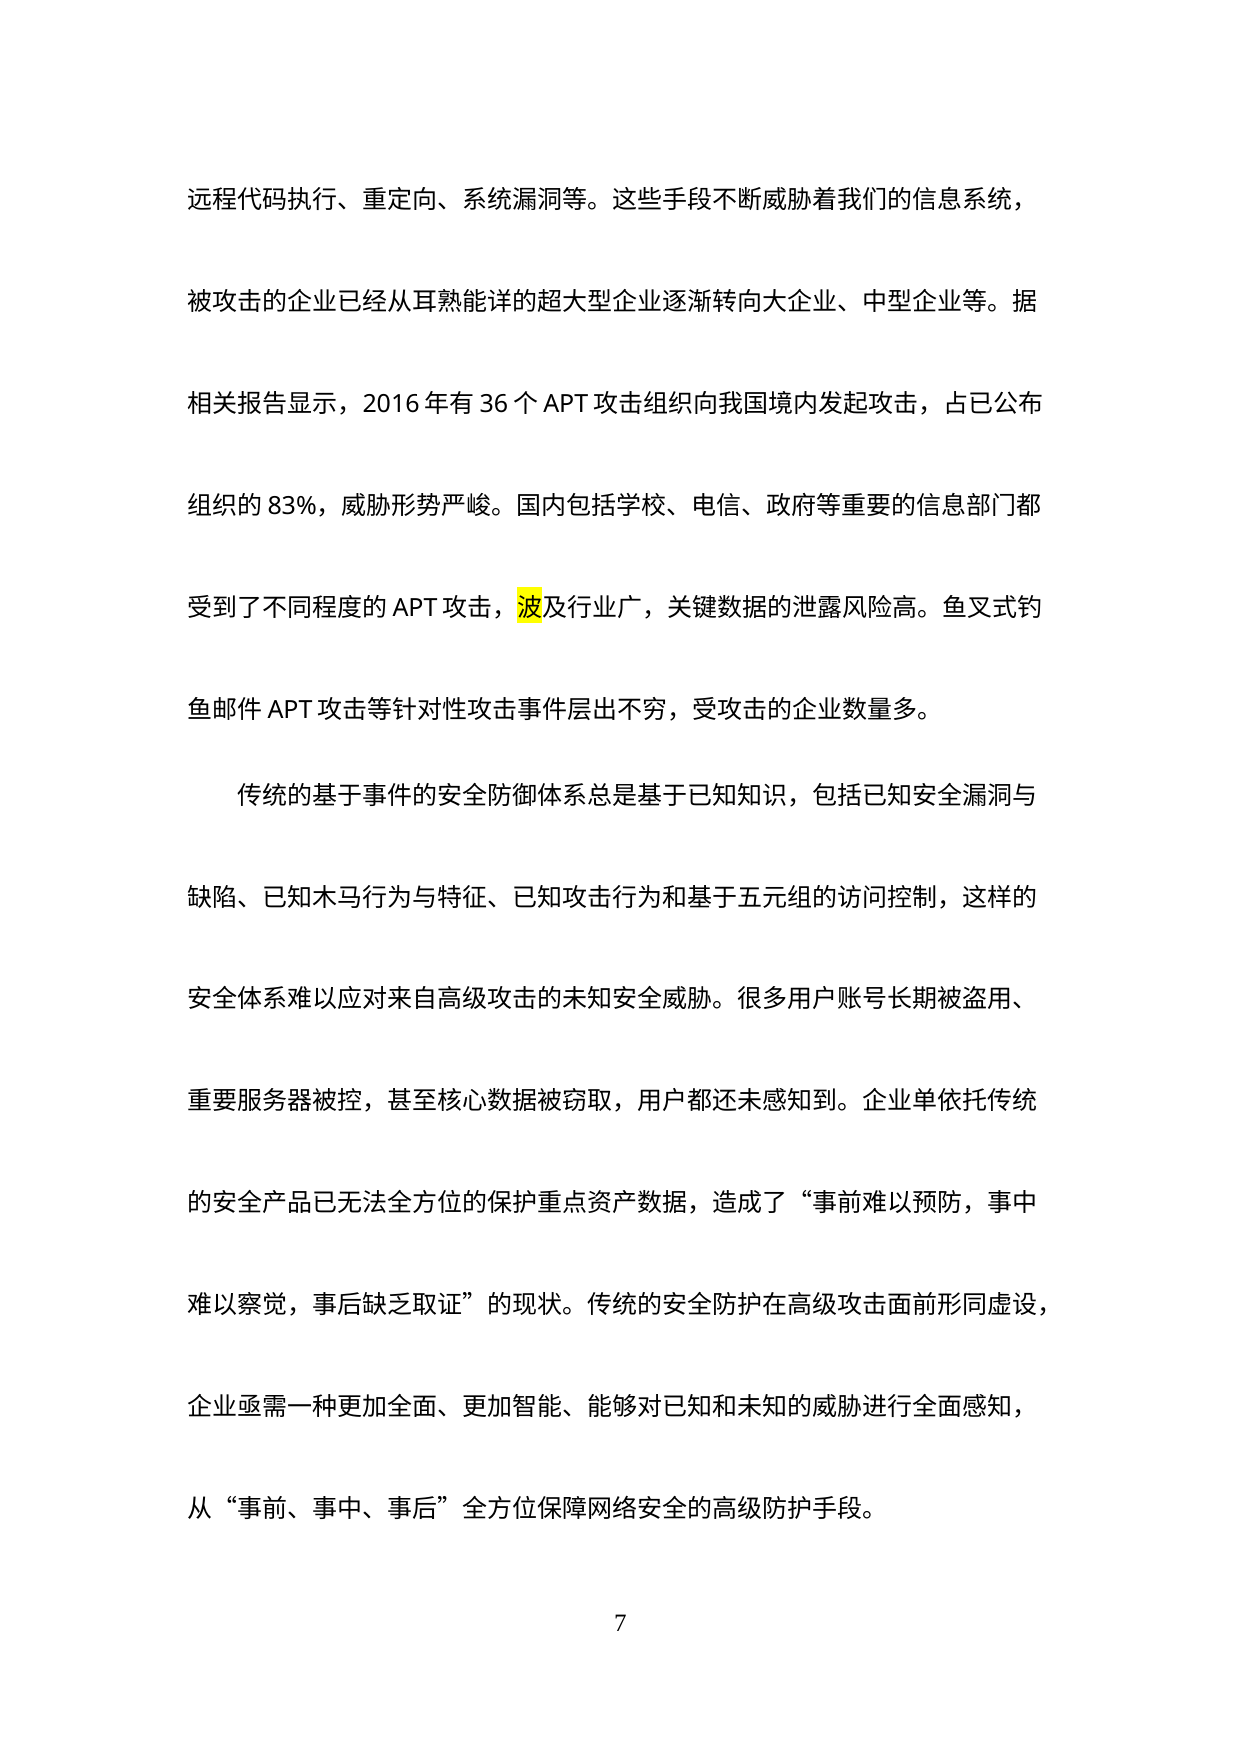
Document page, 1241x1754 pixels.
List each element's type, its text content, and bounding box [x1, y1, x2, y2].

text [187, 164, 1053, 741]
text 传统的基于事件的安全防御体系总是基于已知知识，包括已知安全漏洞与缺陷、已知木马行为与特征、已知攻击行为和基于五元组的访问控制，这样的安全体系难以应对来自高级攻击的未知安全威胁。很多用户账号长期被盗用、重要服务器被控，甚至核心数据被窃取，用户都还未感知到。企业单依托传统的安全产品已无法全方位的保护重点资产数据，造成了“事前难以预防，事中难以察觉，事后缺乏取证”的现状。传统的安全防护在高级攻击面前形同虚设，企业亟需一种更加全面、更加智能、能够对已知和未知的威胁进行全面感知，从“事前、事中、事后”全方位保障网络安全的高级防护手段。 [187, 759, 1053, 1540]
